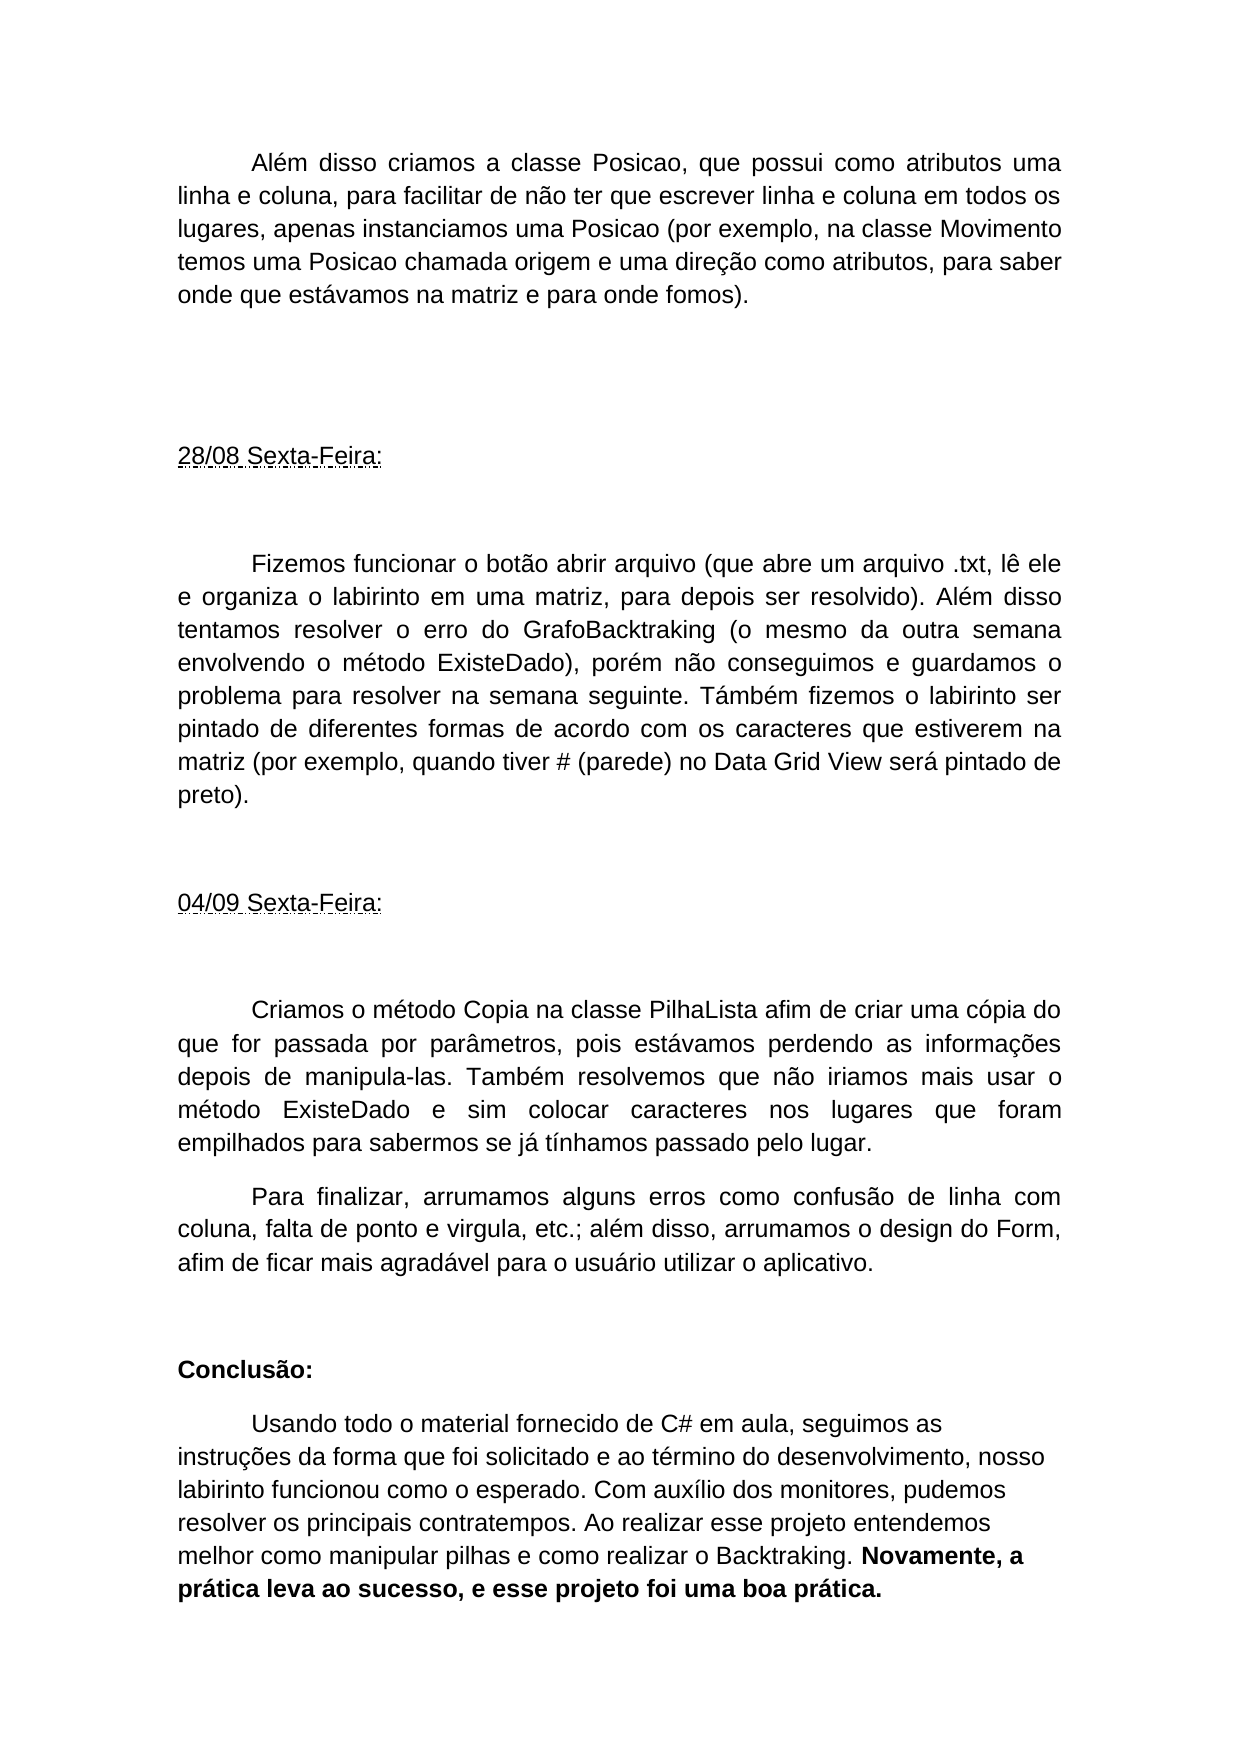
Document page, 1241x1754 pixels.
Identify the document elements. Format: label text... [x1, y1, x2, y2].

text Fizemos funcionar o botão abrir arquivo (que abre um arquivo .txt, lê ele e organiza o labirinto em uma matriz, para depois ser resolvido). Além disso tentamos resolver o erro do GrafoBacktraking (o mesmo da outra semana envolvendo o método ExisteDado), porém não conseguimos e guardamos o problema para resolver na semana seguinte. Támbém fizemos o labirinto ser pintado de diferentes formas de acordo com os caracteres que estiverem na matriz (por exemplo, quando tiver # (parede) no Data Grid View será pintado de preto). [177, 549, 1063, 809]
text Criamos o método Copia na classe PilhaLista afim de criar uma cópia do que for passada por parâmetros, pois estávamos perdendo as informações depois de manipula-las. Também resolvemos que não iriamos mais usar o método ExisteDado e sim colocar caracteres nos lugares que foram empilhados para sabermos se já tínhamos passado pelo lugar. [177, 996, 1063, 1156]
text Para finalizar, arrumamos alguns erros como confusão de linha com coluna, falta de ponto e virgula, etc.; além disso, arrumamos o design do Form, afim de ficar mais agradável para o usuário utilizar o aplicativo. [177, 1181, 1063, 1276]
text Conclusão: [177, 1355, 1063, 1384]
text 28/08 Sexta-Feira: [177, 441, 1063, 470]
text Além disso criamos a classe Posicao, que possui como atributos uma linha e coluna, para facilitar de não ter que escrever linha e coluna em todos os lugares, apenas instanciamos uma Posicao (por exemplo, na classe Movimento temos uma Posicao chamada origem e uma direção como atributos, para saber onde que estávamos na matriz e para onde fomos). [177, 148, 1063, 308]
text 04/09 Sexta-Feira: [177, 888, 1063, 917]
text Usando todo o material fornecido de C# em aula, seguimos as instruções da forma que foi solicitado e ao término do desenvolvimento, nosso labirinto funcionou como o esperado. Com auxílio dos monitores, pudemos resolver os principais contratempos. Ao realizar esse projeto entendemos melhor como manipular pilhas e como realizar o Backtraking. Novamente, a prática leva ao sucesso, e esse projeto foi uma boa prática. [177, 1409, 1063, 1603]
